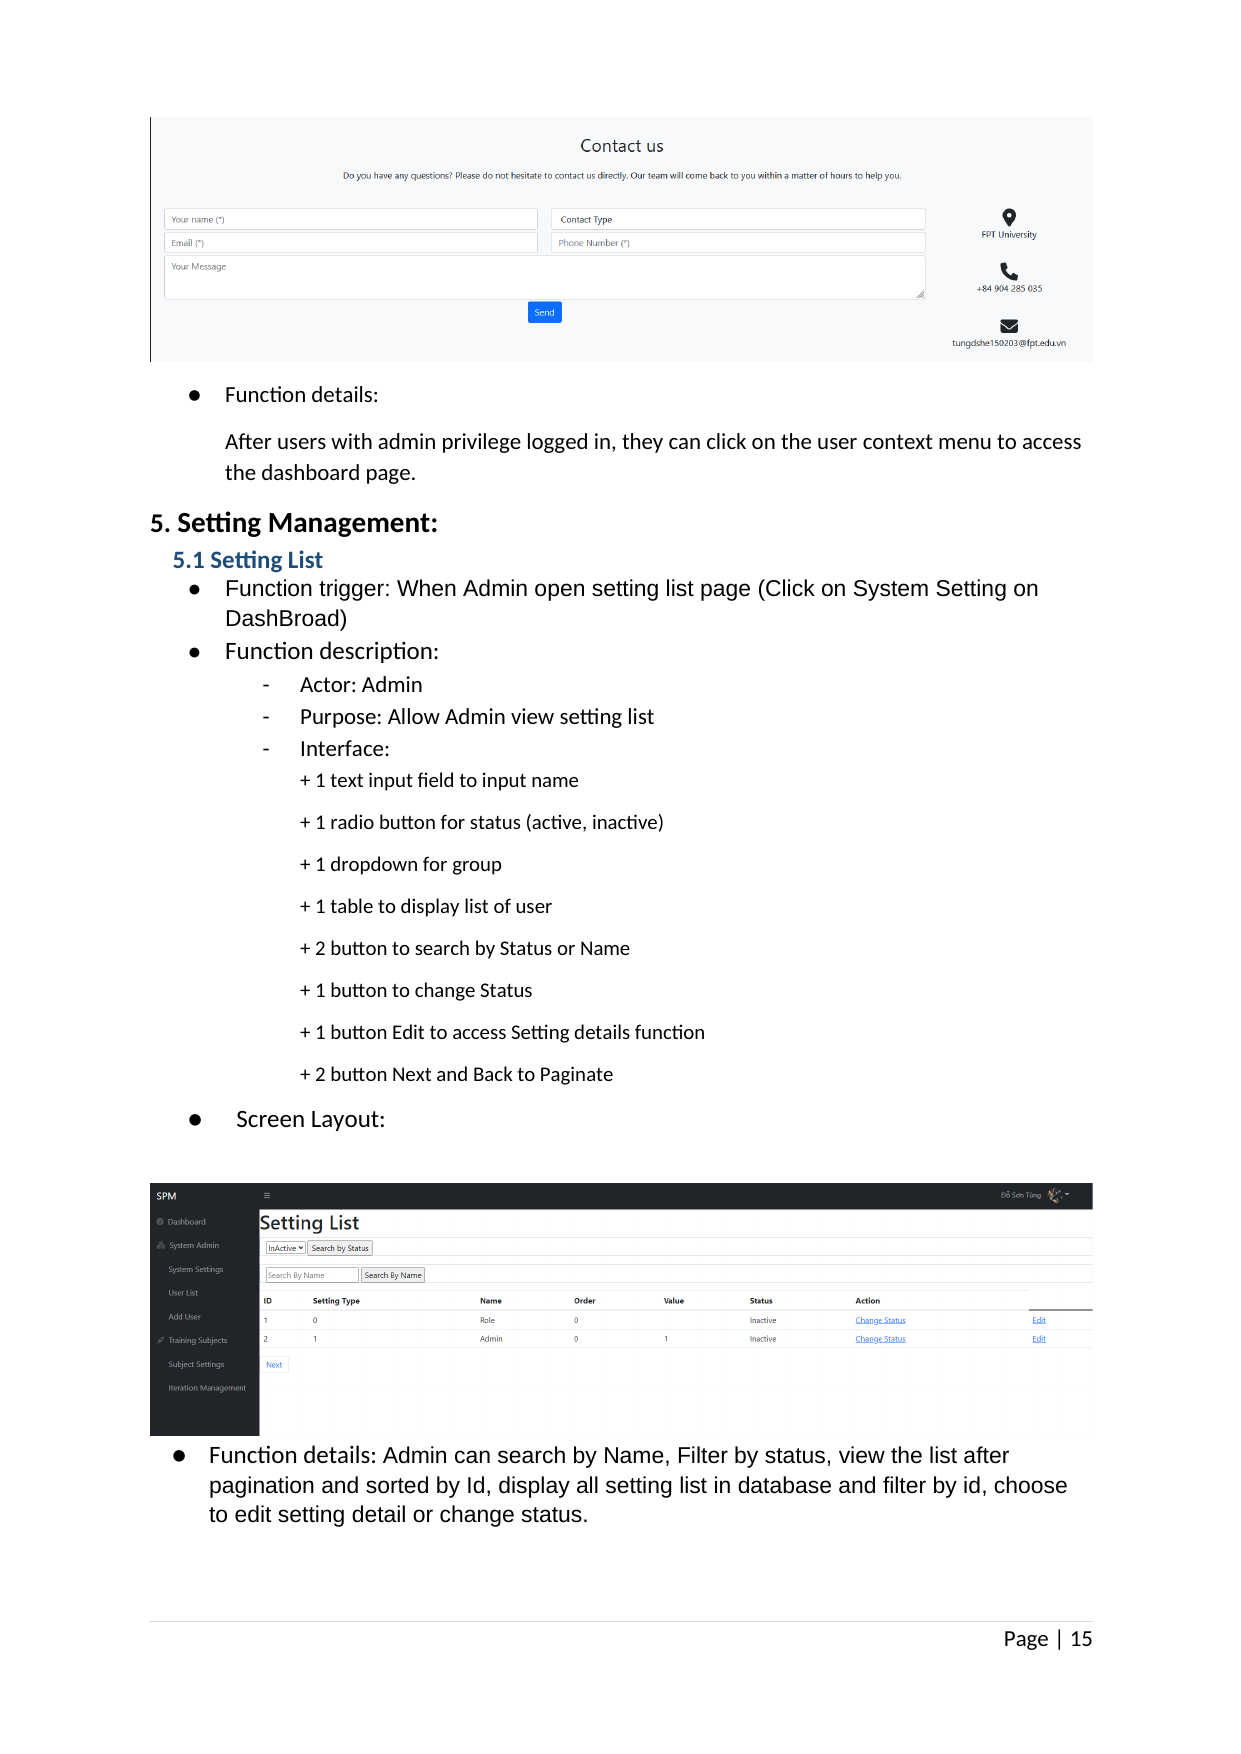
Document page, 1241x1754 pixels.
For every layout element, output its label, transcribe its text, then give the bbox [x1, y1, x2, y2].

list Purpose: Allow Admin view setting list [262, 702, 1093, 730]
list Actor: Admin [262, 670, 1093, 698]
picture [150, 1183, 1093, 1436]
text After users with admin privilege logged in, they can click on the user context menu to access the dashboard page. [225, 427, 1093, 486]
text + 1 button to change Status [300, 977, 1093, 1003]
list Screen Layout: [187, 1103, 1093, 1134]
picture [150, 117, 1093, 362]
subtitle 5.1 Setting List [150, 544, 1093, 575]
text + 2 button Next and Back to Paginate [300, 1061, 1093, 1087]
text + 2 button to search by Status or Name [300, 935, 1093, 961]
text + 1 table to display list of user [300, 893, 1093, 918]
text + 1 button Edit to access Setting details function [300, 1019, 1093, 1045]
list Function details: [187, 381, 1093, 408]
text + 1 text input field to input name [150, 767, 1093, 792]
list Function description: [187, 635, 1093, 666]
subtitle 5. Setting Management: [150, 504, 1093, 540]
text + 1 dropdown for group [300, 851, 1093, 876]
list Interface: [262, 734, 1093, 763]
text + 1 radio button for status (active, inactive) [300, 809, 1093, 834]
list Function trigger: When Admin open setting list page (Click on System Setting on DashBroad) [187, 575, 1093, 631]
list Function details: Admin can search by Name, Filter by status, view the list after pagination and sorted by Id, display all setting list in database and filter by id, choose to edit setting detail or change status. [171, 1439, 1093, 1527]
